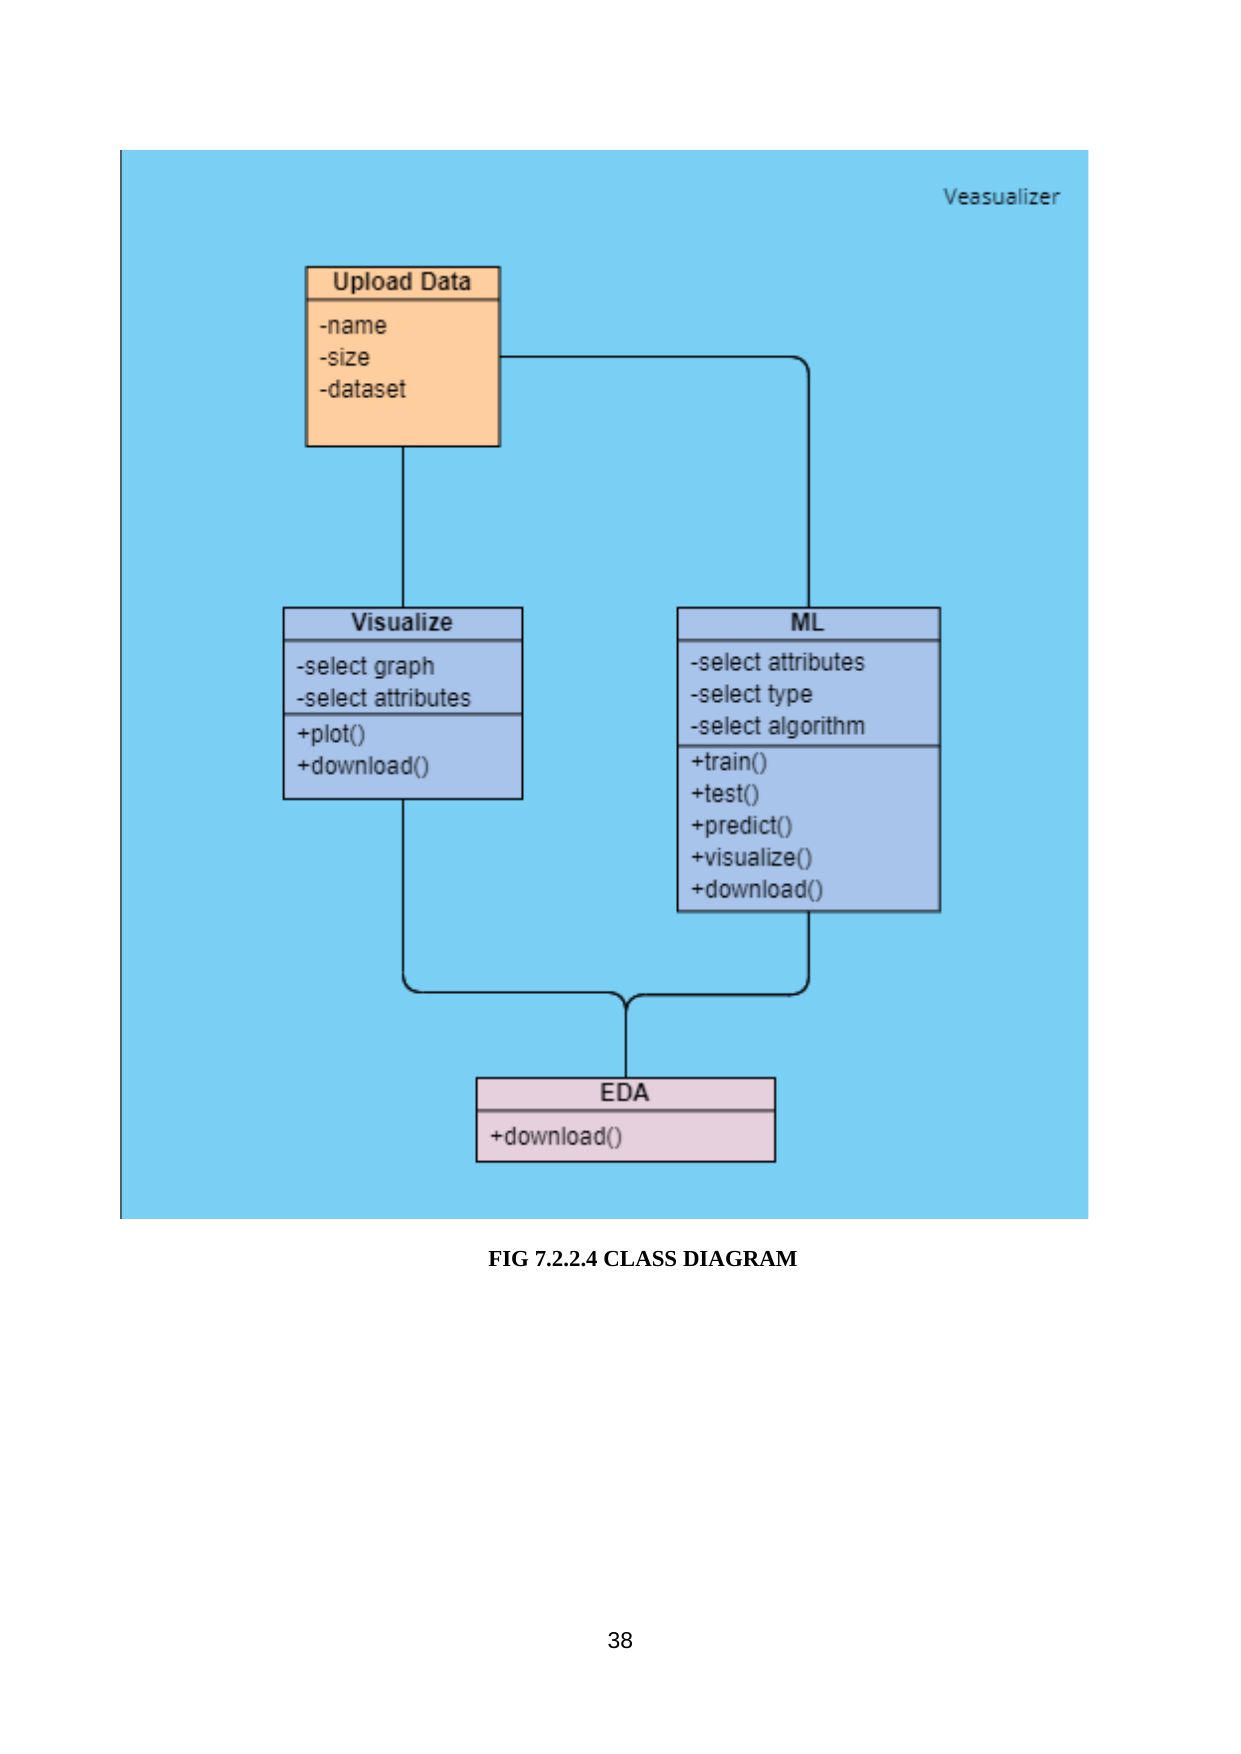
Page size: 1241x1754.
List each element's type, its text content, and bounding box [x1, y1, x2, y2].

picture [120, 150, 1089, 1219]
text FIG 7.2.2.4 CLASS DIAGRAM [120, 1245, 1090, 1272]
